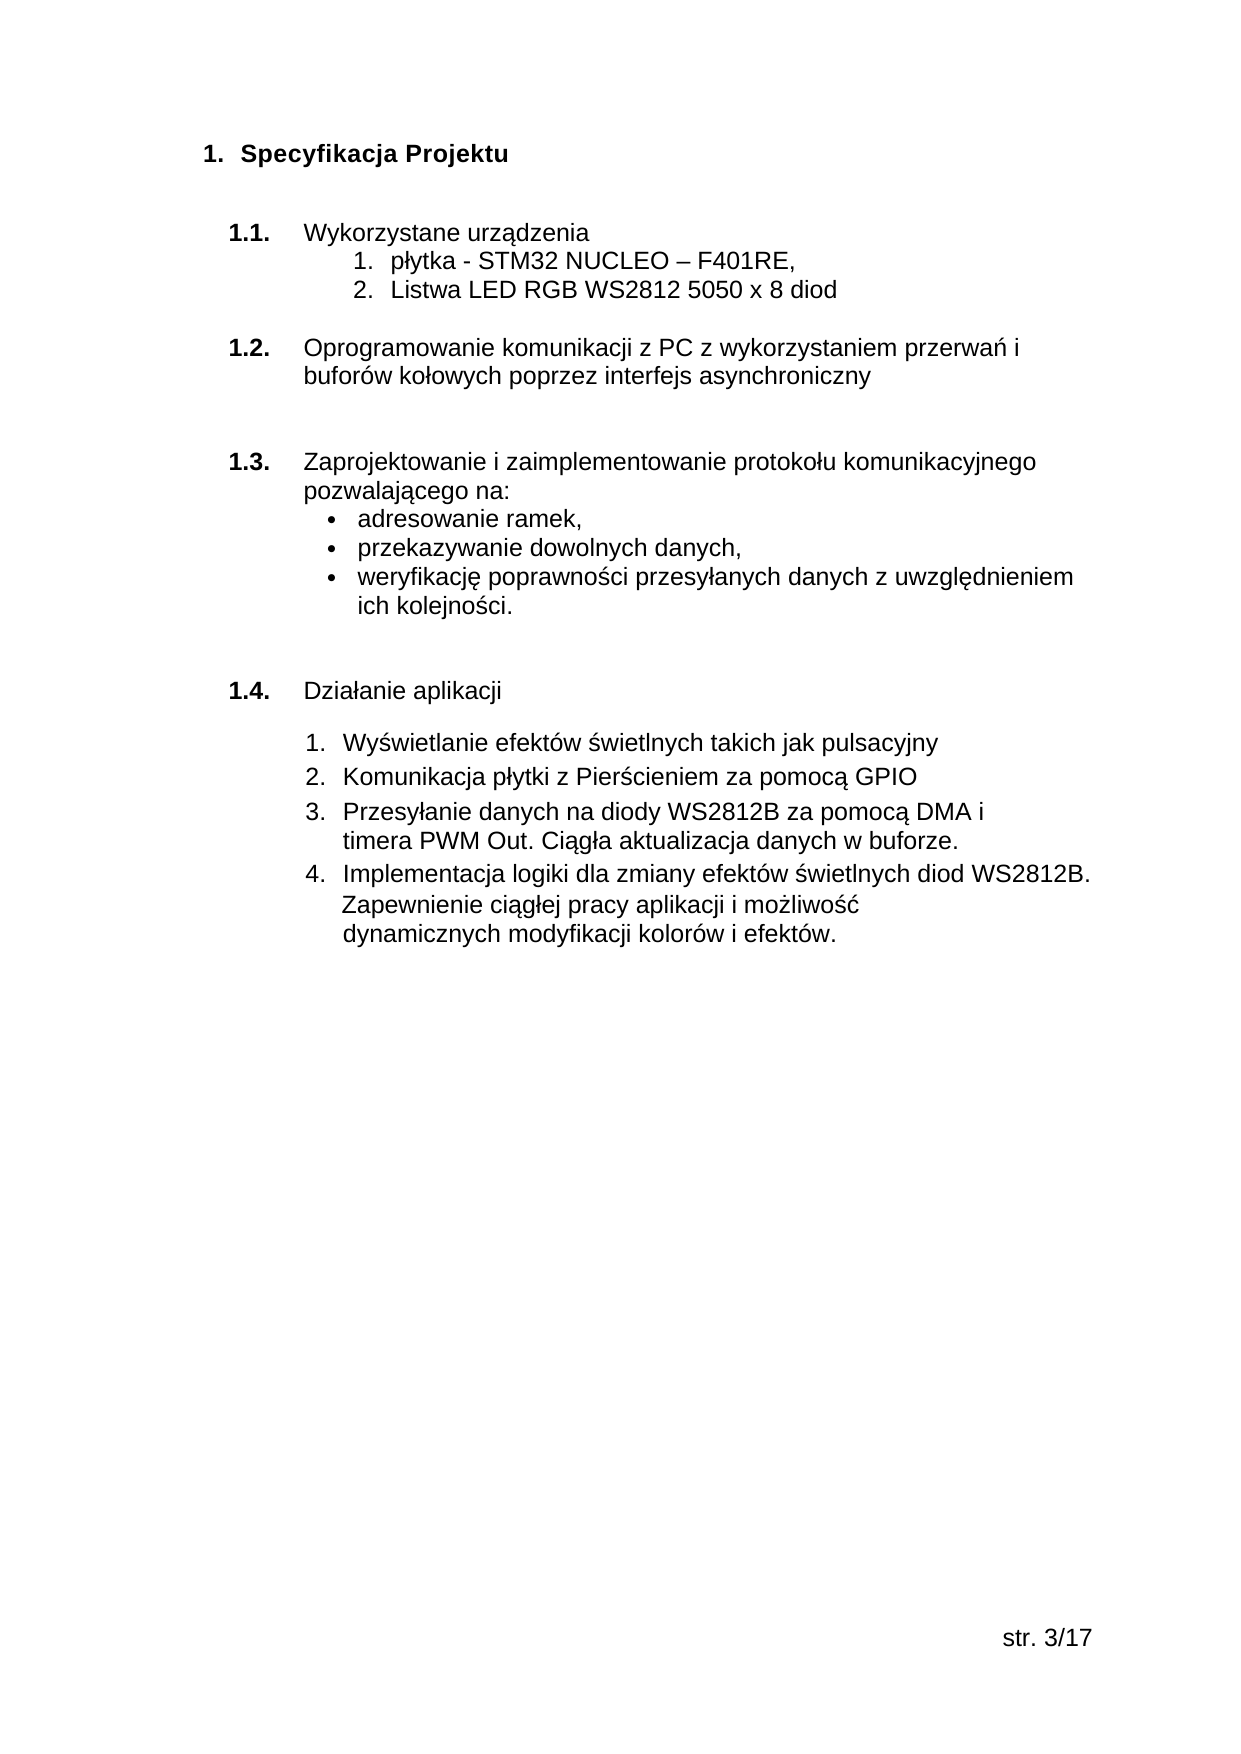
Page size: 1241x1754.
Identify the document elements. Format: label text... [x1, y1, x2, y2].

list weryfikację poprawności przesyłanych danych z uwzględnieniem ich kolejności. [328, 562, 1092, 619]
list Oprogramowanie komunikacji z PC z wykorzystaniem przerwań i buforów kołowych poprzez interfejs asynchroniczny [228, 332, 1092, 390]
list adresowanie ramek, [328, 504, 1092, 533]
list Działanie aplikacji [228, 676, 1092, 705]
list Wyświetlanie efektów świetlnych takich jak pulsacyjny [305, 728, 1092, 757]
list płytka - STM32 NUCLEO – F401RE, [353, 246, 1092, 275]
list przekazywanie dowolnych danych, [328, 533, 1092, 562]
list Przesyłanie danych na diody WS2812B za pomocą DMA i timera PWM Out. Ciągła aktualizacja danych w buforze. [305, 797, 1012, 855]
list Listwa LED RGB WS2812 5050 x 8 diod [353, 275, 1092, 304]
text Zapewnienie ciągłej pracy aplikacji i możliwość dynamicznych modyfikacji kolorów i efektów. [341, 890, 1021, 947]
subtitle Specyfikacja Projektu [203, 139, 1092, 167]
list Zaprojektowanie i zaimplementowanie protokołu komunikacyjnego pozwalającego na: [228, 447, 1092, 504]
list Wykorzystane urządzenia [228, 217, 1092, 246]
list Komunikacja płytki z Pierścieniem za pomocą GPIO [305, 762, 1092, 791]
list Implementacja logiki dla zmiany efektów świetlnych diod WS2812B. [305, 859, 1092, 888]
